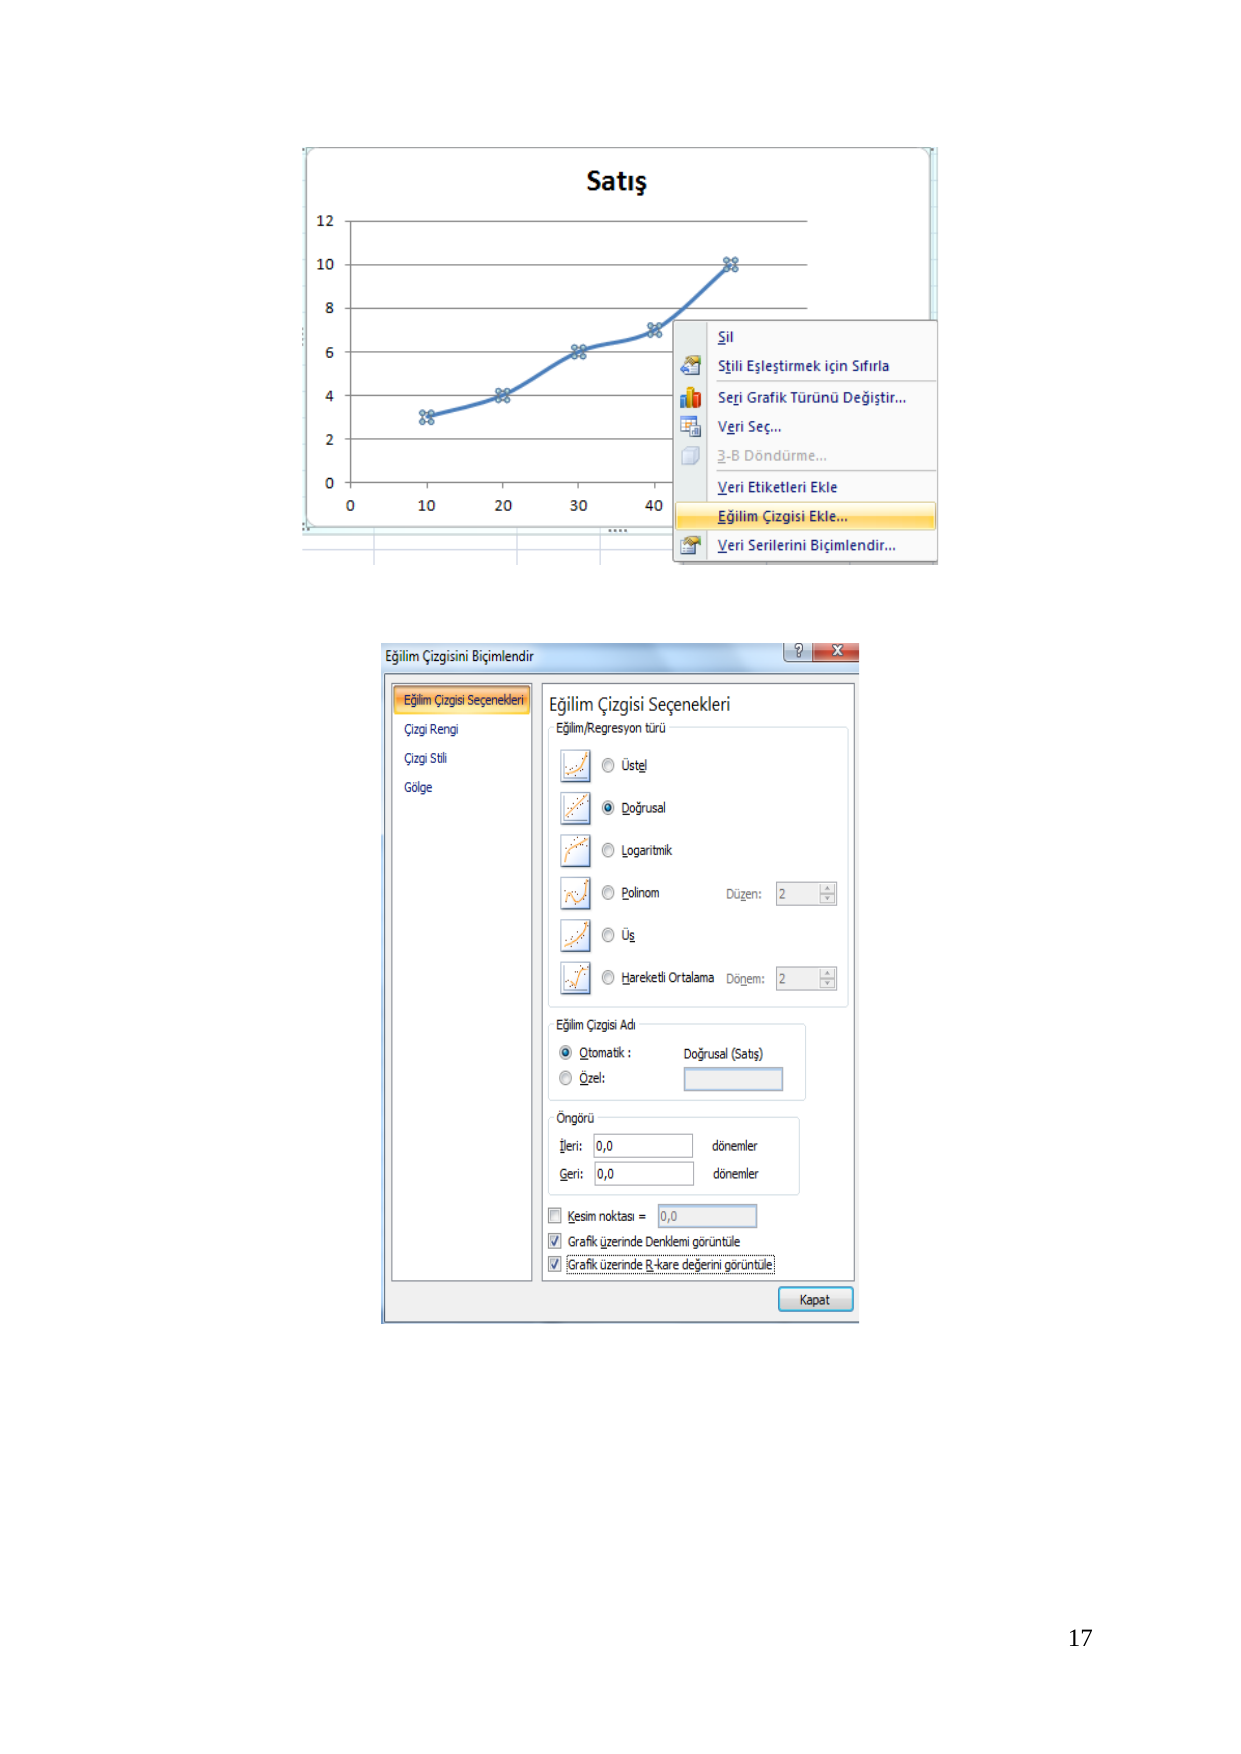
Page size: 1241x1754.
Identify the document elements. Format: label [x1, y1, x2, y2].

picture [302, 147, 939, 565]
picture [381, 643, 860, 1324]
